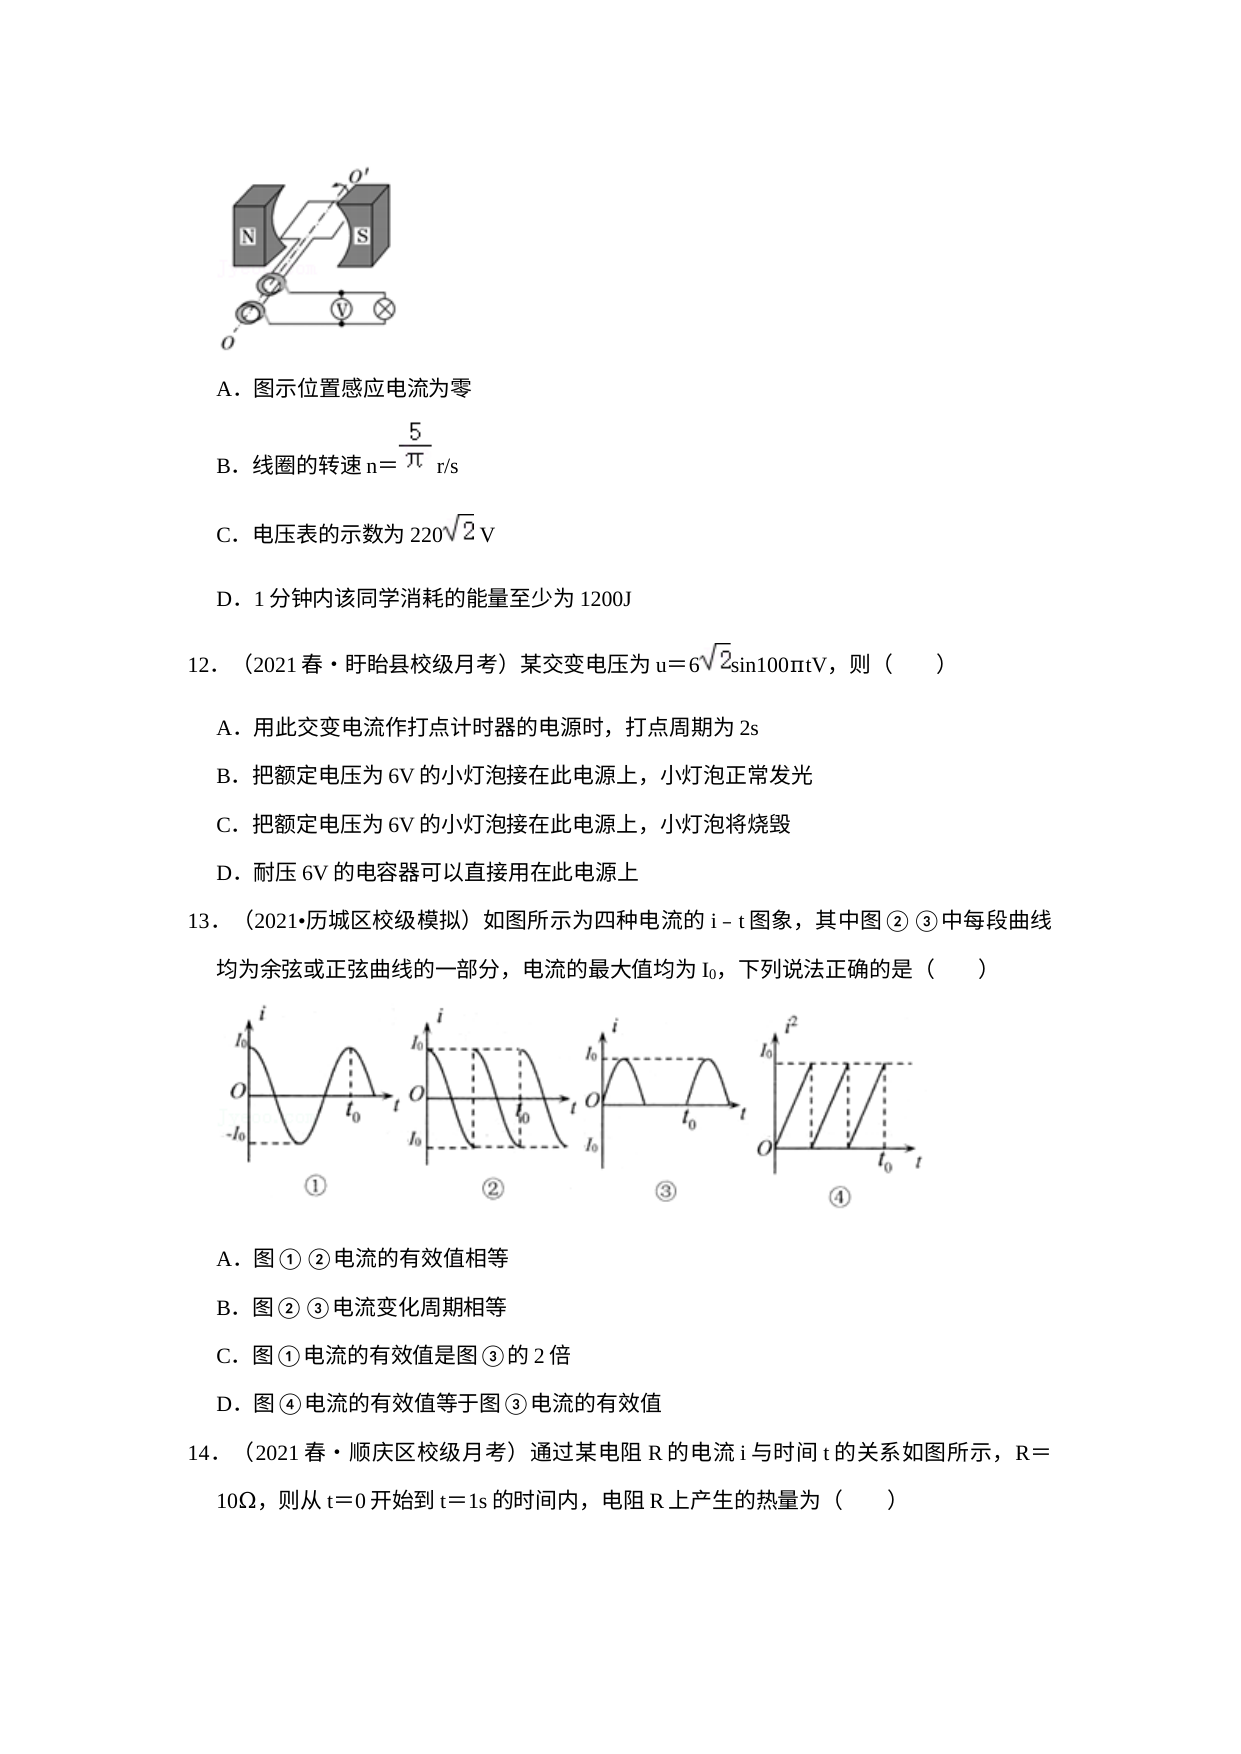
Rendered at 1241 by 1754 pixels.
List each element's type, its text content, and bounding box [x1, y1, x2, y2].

text 13．（2021•历城区校级模拟）如图所示为四种电流的i﹣t图象，其中图②③中每段曲线均为余弦或正弦曲线的一部分，电流的最大值均为I0，下列说法正确的是（ ） [187, 903, 1053, 984]
picture [216, 162, 402, 355]
text D．耐压6V的电容器可以直接用在此电源上 [187, 854, 1053, 887]
text 14．（2021春•顺庆区校级月考）通过某电阻R的电流i与时间t的关系如图所示，R＝10Ω，则从t＝0开始到t＝1s的时间内，电阻R上产生的热量为（ ） [187, 1434, 1053, 1515]
picture [216, 1000, 927, 1213]
text C．图①电流的有效值是图③的2倍 [187, 1337, 1053, 1370]
text D．1分钟内该同学消耗的能量至少为1200J [187, 580, 1053, 613]
text 12．（2021春•盱眙县校级月考）某交变电压为u＝6sin100πtV，则（ ） [187, 629, 1053, 694]
text C．把额定电压为6V的小灯泡接在此电源上，小灯泡将烧毁 [187, 806, 1053, 839]
text A．图①②电流的有效值相等 [187, 1241, 1053, 1273]
picture [699, 643, 731, 672]
picture [442, 514, 474, 543]
text C．电压表的示数为220 V [187, 499, 1053, 564]
picture [398, 418, 432, 474]
text A．用此交变电流作打点计时器的电源时，打点周期为2s [187, 709, 1053, 742]
text D．图④电流的有效值等于图③电流的有效值 [187, 1386, 1053, 1418]
text A．图示位置感应电流为零 [187, 370, 1053, 403]
text B．图②③电流变化周期相等 [187, 1289, 1053, 1322]
text B．把额定电压为6V的小灯泡接在此电源上，小灯泡正常发光 [187, 758, 1053, 790]
text B．线圈的转速n＝ r/s [187, 419, 1053, 484]
